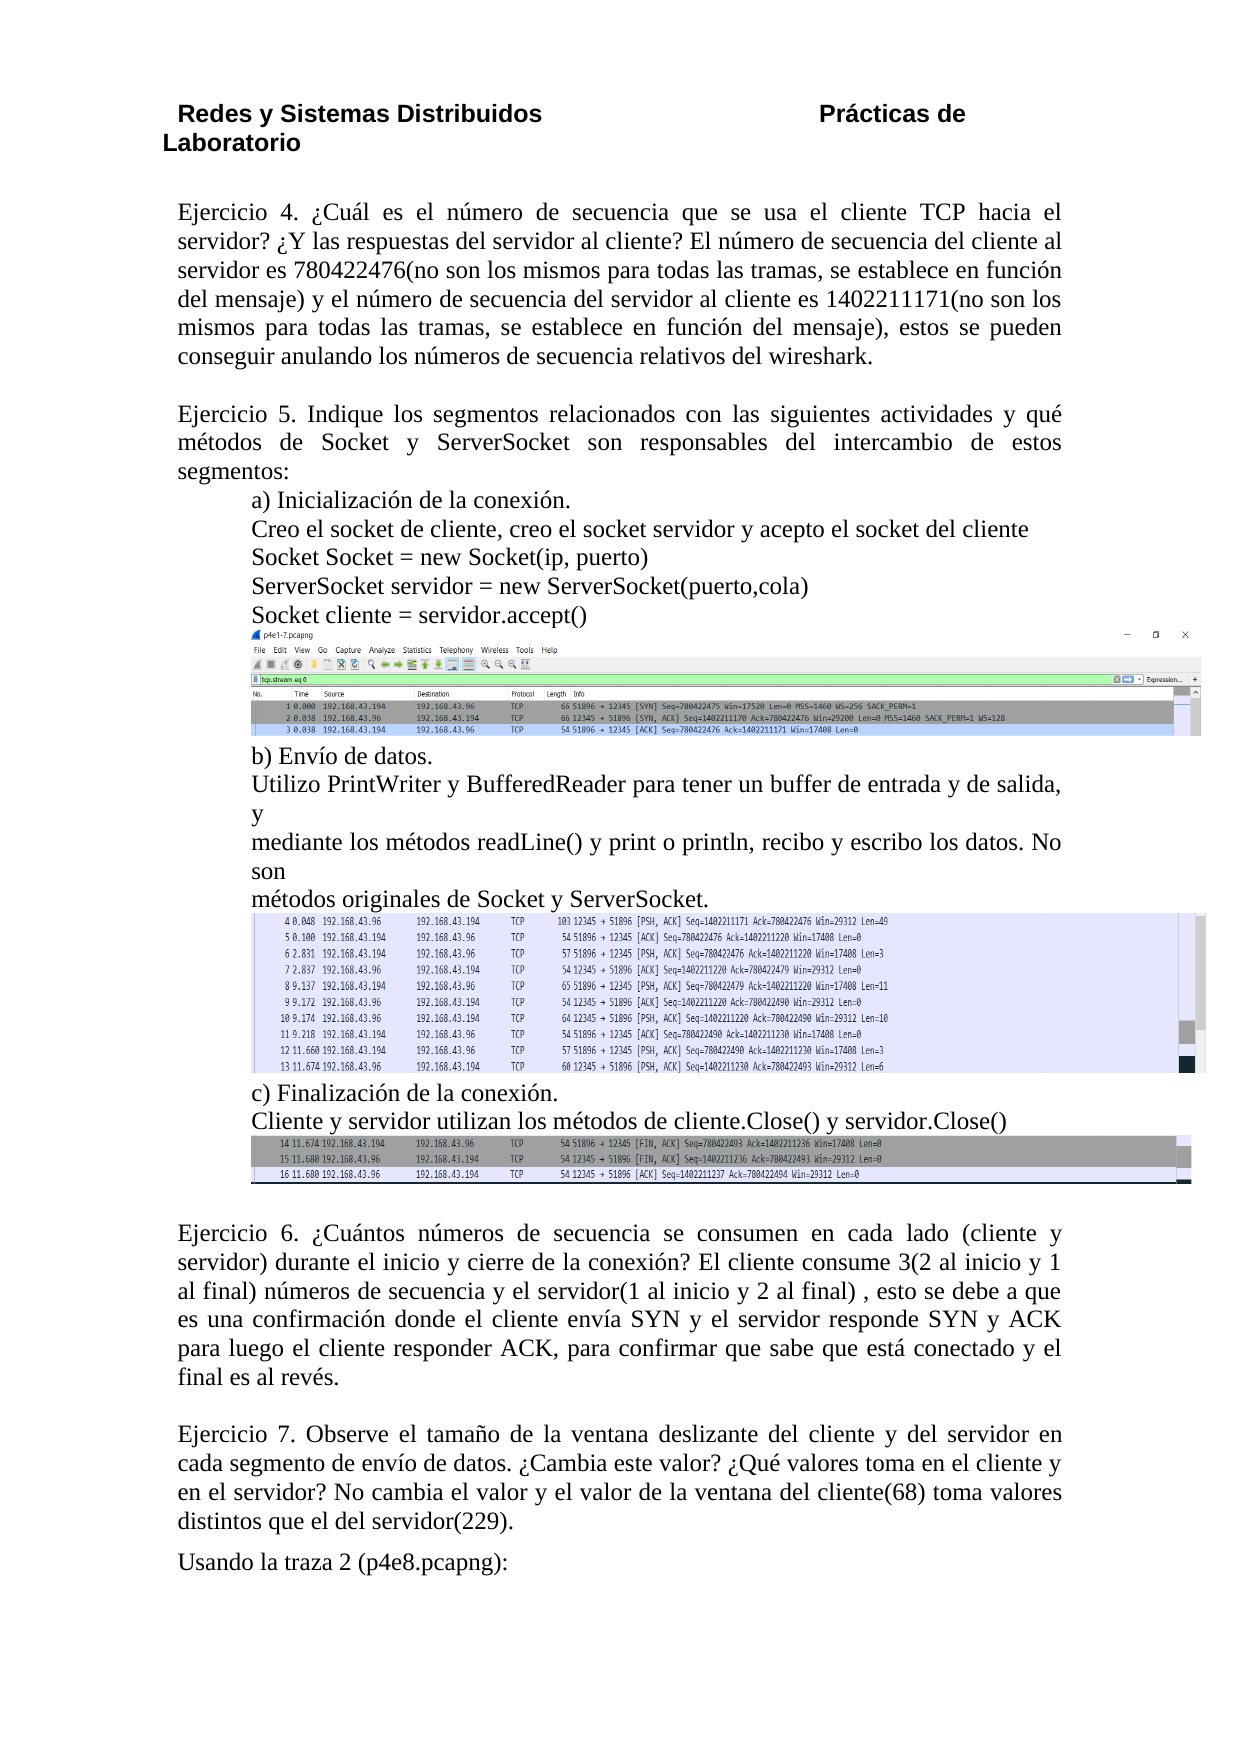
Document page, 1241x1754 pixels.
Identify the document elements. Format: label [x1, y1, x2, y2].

picture [251, 1135, 1192, 1184]
picture [251, 913, 1206, 1073]
picture [251, 628, 1201, 736]
